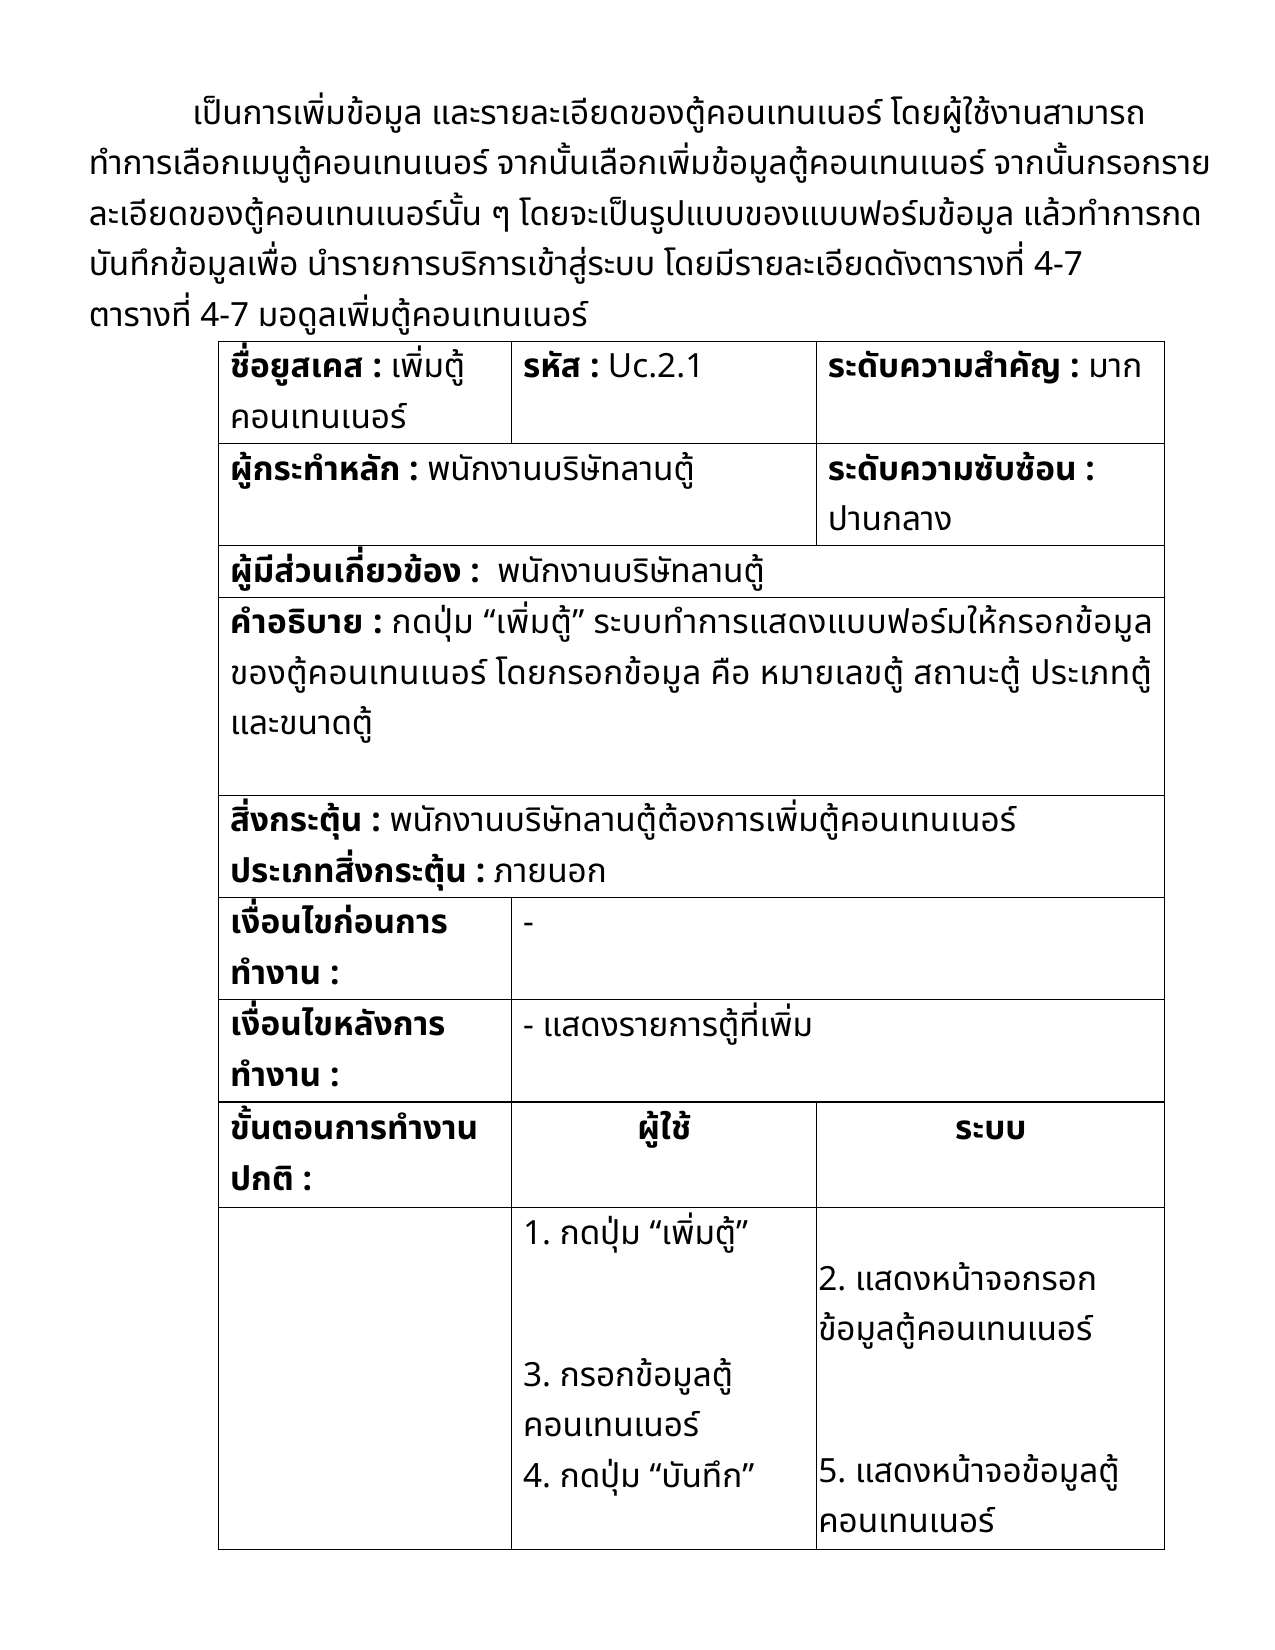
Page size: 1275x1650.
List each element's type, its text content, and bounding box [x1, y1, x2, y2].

table_cell ขั้นตอนการทํางานปกติ : [219, 1103, 511, 1207]
table_cell - [512, 898, 1164, 999]
table_cell คำอธิบาย : กดปุ่ม “เพิ่มตู้” ระบบทำการแสดงแบบฟอร์มให้กรอกข้อมูลของตู้คอนเทนเนอร์ โดยกรอกข้อมูล คือ หมายเลขตู้ สถานะตู้ ประเภทตู้ และขนาดตู้ [219, 598, 1164, 795]
table_cell 1. กดปุ่ม “เพิ่มตู้” 3. กรอกข้อมูลตู้คอนเทนเนอร์ 4. กดปุ่ม “บันทึก” [512, 1208, 816, 1549]
text เป็นการเพิ่มข้อมูล และรายละเอียดของตู้คอนเทนเนอร์ โดยผู้ใช้งานสามารถทำการเลือกเมนูตู้คอนเทนเนอร์ จากนั้นเลือกเพิ่มข้อมูลตู้คอนเทนเนอร์ จากนั้นกรอกรายละเอียดของตู้คอนเทนเนอร์นั้น ๆ โดยจะเป็นรูปแบบของแบบฟอร์มข้อมูล แล้วทำการกดบันทึกข้อมูลเพื่อ นำรายการบริการเข้าสู่ระบบ โดยมีรายละเอียดดังตารางที่ 4-7 [89, 89, 1216, 291]
table_cell [219, 1208, 511, 1549]
table_cell - แสดงรายการตู้ที่เพิ่ม [512, 1000, 1164, 1101]
table_cell ระบบ [817, 1103, 1164, 1207]
table_cell เงื่อนไขหลังการทำงาน : [219, 1000, 511, 1101]
table_cell ผู้ใช้ [512, 1103, 816, 1207]
text ตารางที่ 4-7 มอดูลเพิ่มตู้คอนเทนเนอร์ [89, 291, 1216, 341]
table_cell เงื่อนไขก่อนการทำงาน : [219, 898, 511, 999]
table_cell สิ่งกระตุ้น : พนักงานบริษัทลานตู้ต้องการเพิ่มตู้คอนเทนเนอร์ ประเภทสิ่งกระตุ้น : ภายนอก [219, 796, 1164, 897]
table_header ชื่อยูสเคส : เพิ่มตู้คอนเทนเนอร์ [219, 342, 511, 443]
table_cell ผู้มีส่วนเกี่ยวข้อง : พนักงานบริษัทลานตู้ [219, 546, 1164, 597]
table_header ระดับความสำคัญ : มาก [817, 342, 1164, 443]
table_cell ระดับความซับซ้อน : ปานกลาง [817, 444, 1164, 545]
table_header รหัส : Uc.2.1 [512, 342, 816, 443]
table_cell 2. แสดงหน้าจอกรอกข้อมูลตู้คอนเทนเนอร์ 5. แสดงหน้าจอข้อมูลตู้คอนเทนเนอร์ [817, 1208, 1164, 1549]
table_cell ผู้กระทำหลัก : พนักงานบริษัทลานตู้ [219, 444, 816, 545]
